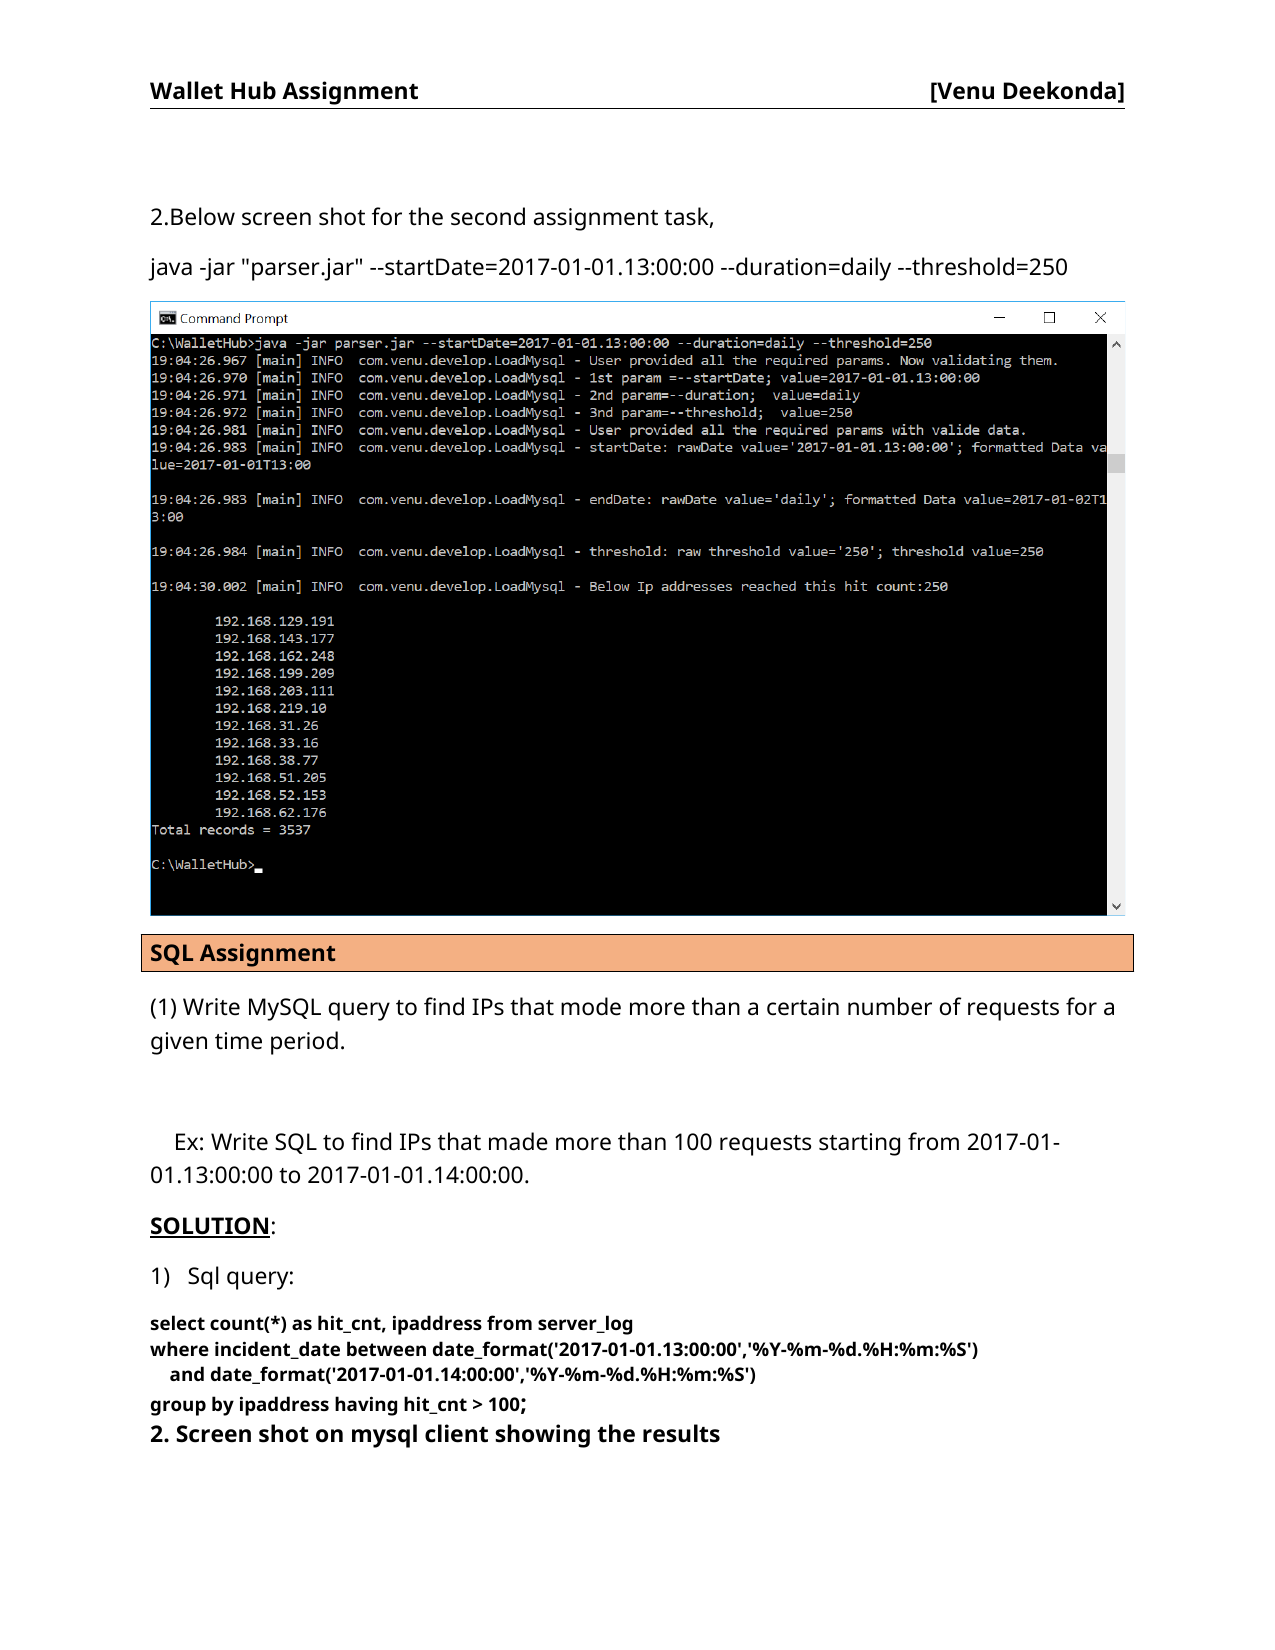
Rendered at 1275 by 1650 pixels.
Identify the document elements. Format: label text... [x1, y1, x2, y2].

text java -jar "parser.jar" --startDate=2017-01-01.13:00:00 --duration=daily --threshold=250 [150, 251, 1125, 282]
text and date_format('2017-01-01.14:00:00','%Y-%m-%d.%H:%m:%S') [150, 1361, 1125, 1387]
text (1) Write MySQL query to find IPs that mode more than a certain number of requests for a given time period. [150, 991, 1125, 1056]
text group by ipaddress having hit_cnt > 100; [150, 1387, 1125, 1418]
text 2. Screen shot on mysql client showing the results [150, 1418, 1125, 1449]
text select count(*) as hit_cnt, ipaddress from server_log [150, 1310, 1125, 1336]
text SQL Assignment [142, 935, 1133, 971]
text SOLUTION: [150, 1209, 1125, 1241]
text where incident_date between date_format('2017-01-01.13:00:00','%Y-%m-%d.%H:%m:%S') [150, 1336, 1125, 1361]
text Ex: Write SQL to find IPs that made more than 100 requests starting from 2017-01-01.13:00:00 to 2017-01-01.14:00:00. [150, 1125, 1125, 1190]
picture [150, 301, 1125, 916]
list Sql query: [150, 1260, 1125, 1291]
text 2.Below screen shot for the second assignment task, [150, 200, 1125, 232]
